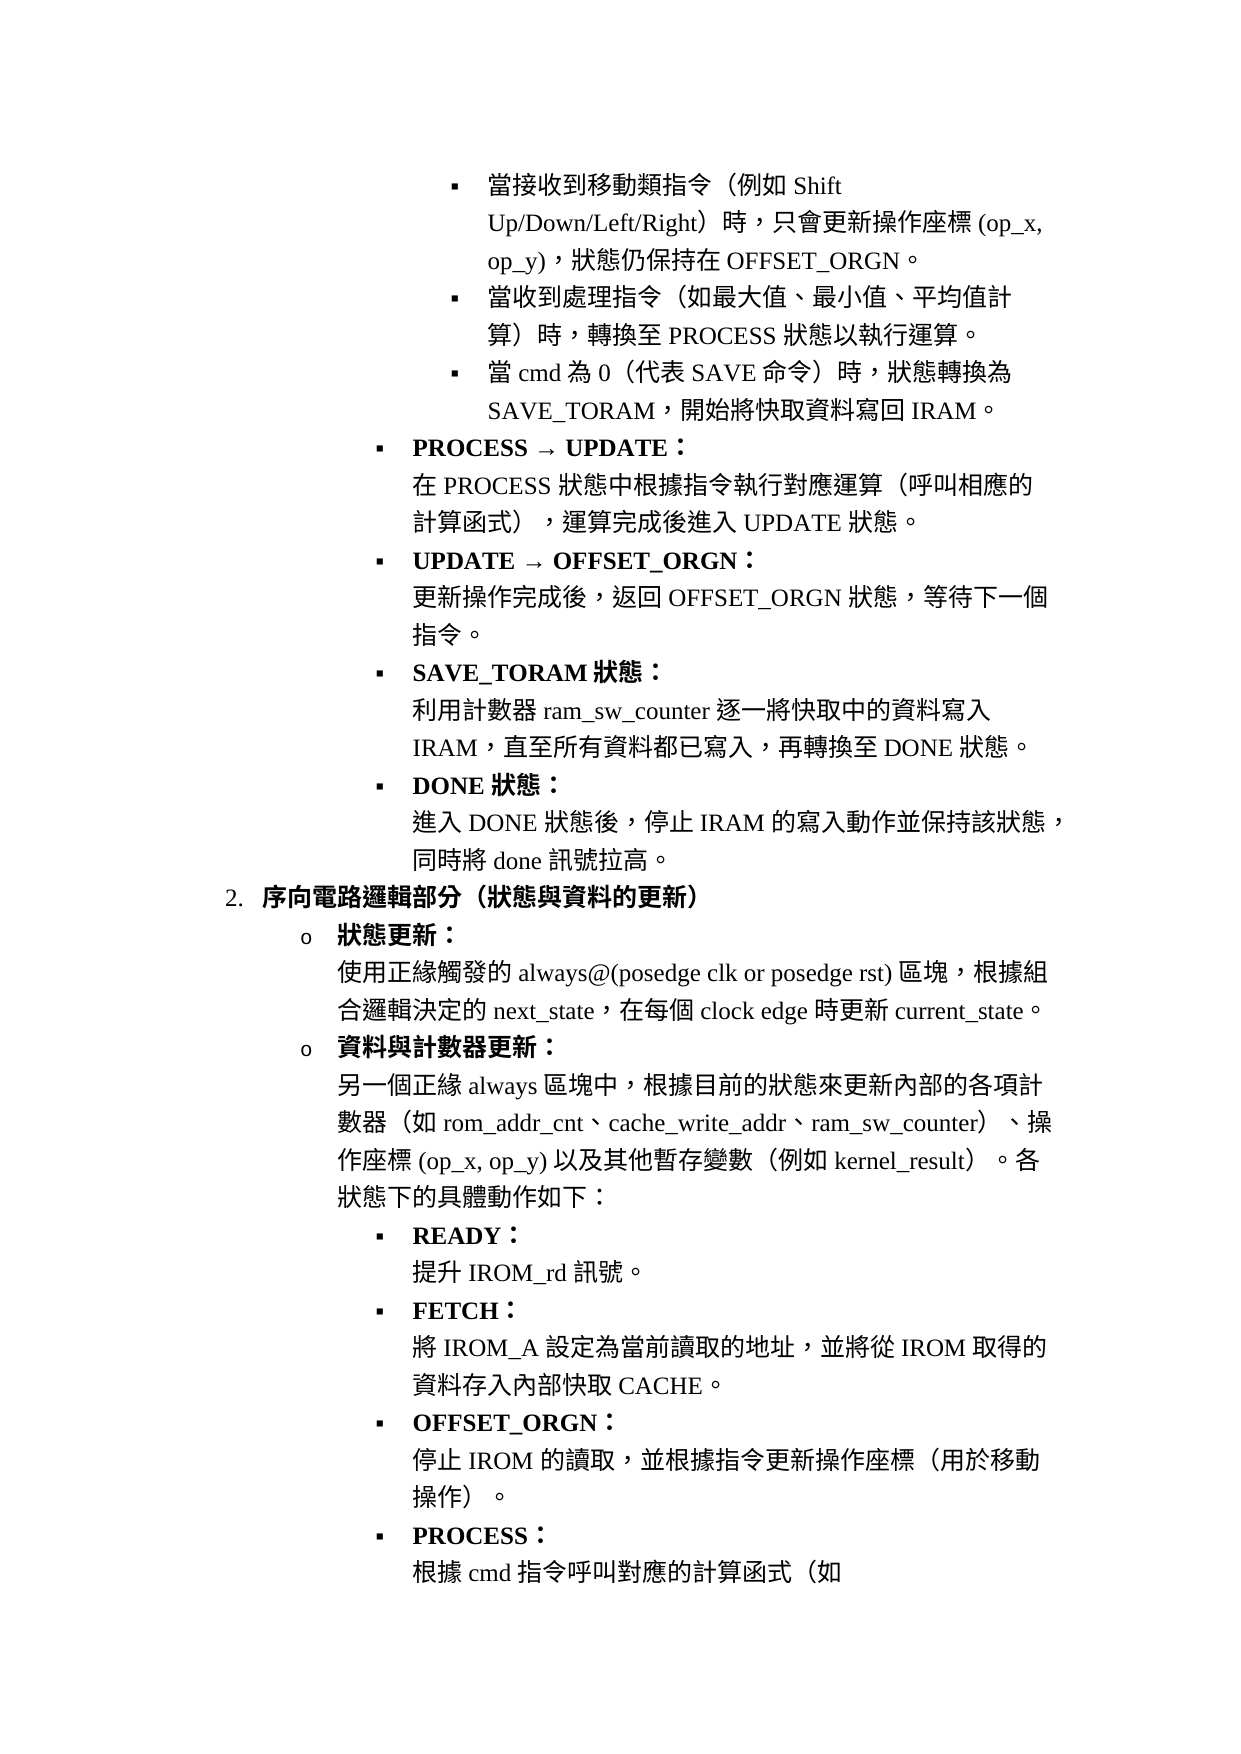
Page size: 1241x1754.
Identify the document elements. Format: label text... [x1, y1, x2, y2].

list PROCESS → UPDATE： 在 PROCESS 狀態中根據指令執行對應運算（呼叫相應的計算函式），運算完成後進入 UPDATE 狀態。 [375, 427, 1053, 539]
list READY： 提升 IROM_rd 訊號。 [375, 1214, 1053, 1289]
list FETCH： 將 IROM_A 設定為當前讀取的地址，並將從 IROM 取得的資料存入內部快取 CACHE。 [375, 1289, 1053, 1402]
list 當接收到移動類指令（例如 Shift Up/Down/Left/Right）時，只會更新操作座標 (op_x, op_y)，狀態仍保持在 OFFSET_ORGN。 [450, 164, 1053, 277]
list OFFSET_ORGN： 停止 IROM 的讀取，並根據指令更新操作座標（用於移動操作）。 [375, 1402, 1053, 1514]
list 狀態更新： 使用正緣觸發的 always@(posedge clk or posedge rst) 區塊，根據組合邏輯決定的 next_state，在每個 clock edge 時更新 current_state。 [300, 914, 1053, 1027]
list 當收到處理指令（如最大值、最小值、平均值計算）時，轉換至 PROCESS 狀態以執行運算。 [450, 277, 1053, 352]
list DONE 狀態： 進入 DONE 狀態後，停止 IRAM 的寫入動作並保持該狀態，同時將 done 訊號拉高。 [375, 764, 1053, 877]
list 序向電路邏輯部分（狀態與資料的更新） [225, 877, 1053, 914]
list SAVE_TORAM 狀態： 利用計數器 ram_sw_counter 逐一將快取中的資料寫入 IRAM，直至所有資料都已寫入，再轉換至 DONE 狀態。 [375, 652, 1053, 764]
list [375, 1514, 1053, 1589]
list 當 cmd 為 0（代表 SAVE 命令）時，狀態轉換為 SAVE_TORAM，開始將快取資料寫回 IRAM。 [450, 352, 1053, 427]
list UPDATE → OFFSET_ORGN： 更新操作完成後，返回 OFFSET_ORGN 狀態，等待下一個指令。 [375, 539, 1053, 652]
list 資料與計數器更新： 另一個正緣 always 區塊中，根據目前的狀態來更新內部的各項計數器（如 rom_addr_cnt、cache_write_addr、ram_sw_counter）、操作座標 (op_x, op_y) 以及其他暫存變數（例如 kernel_result）。各狀態下的具體動作如下： [300, 1027, 1053, 1214]
